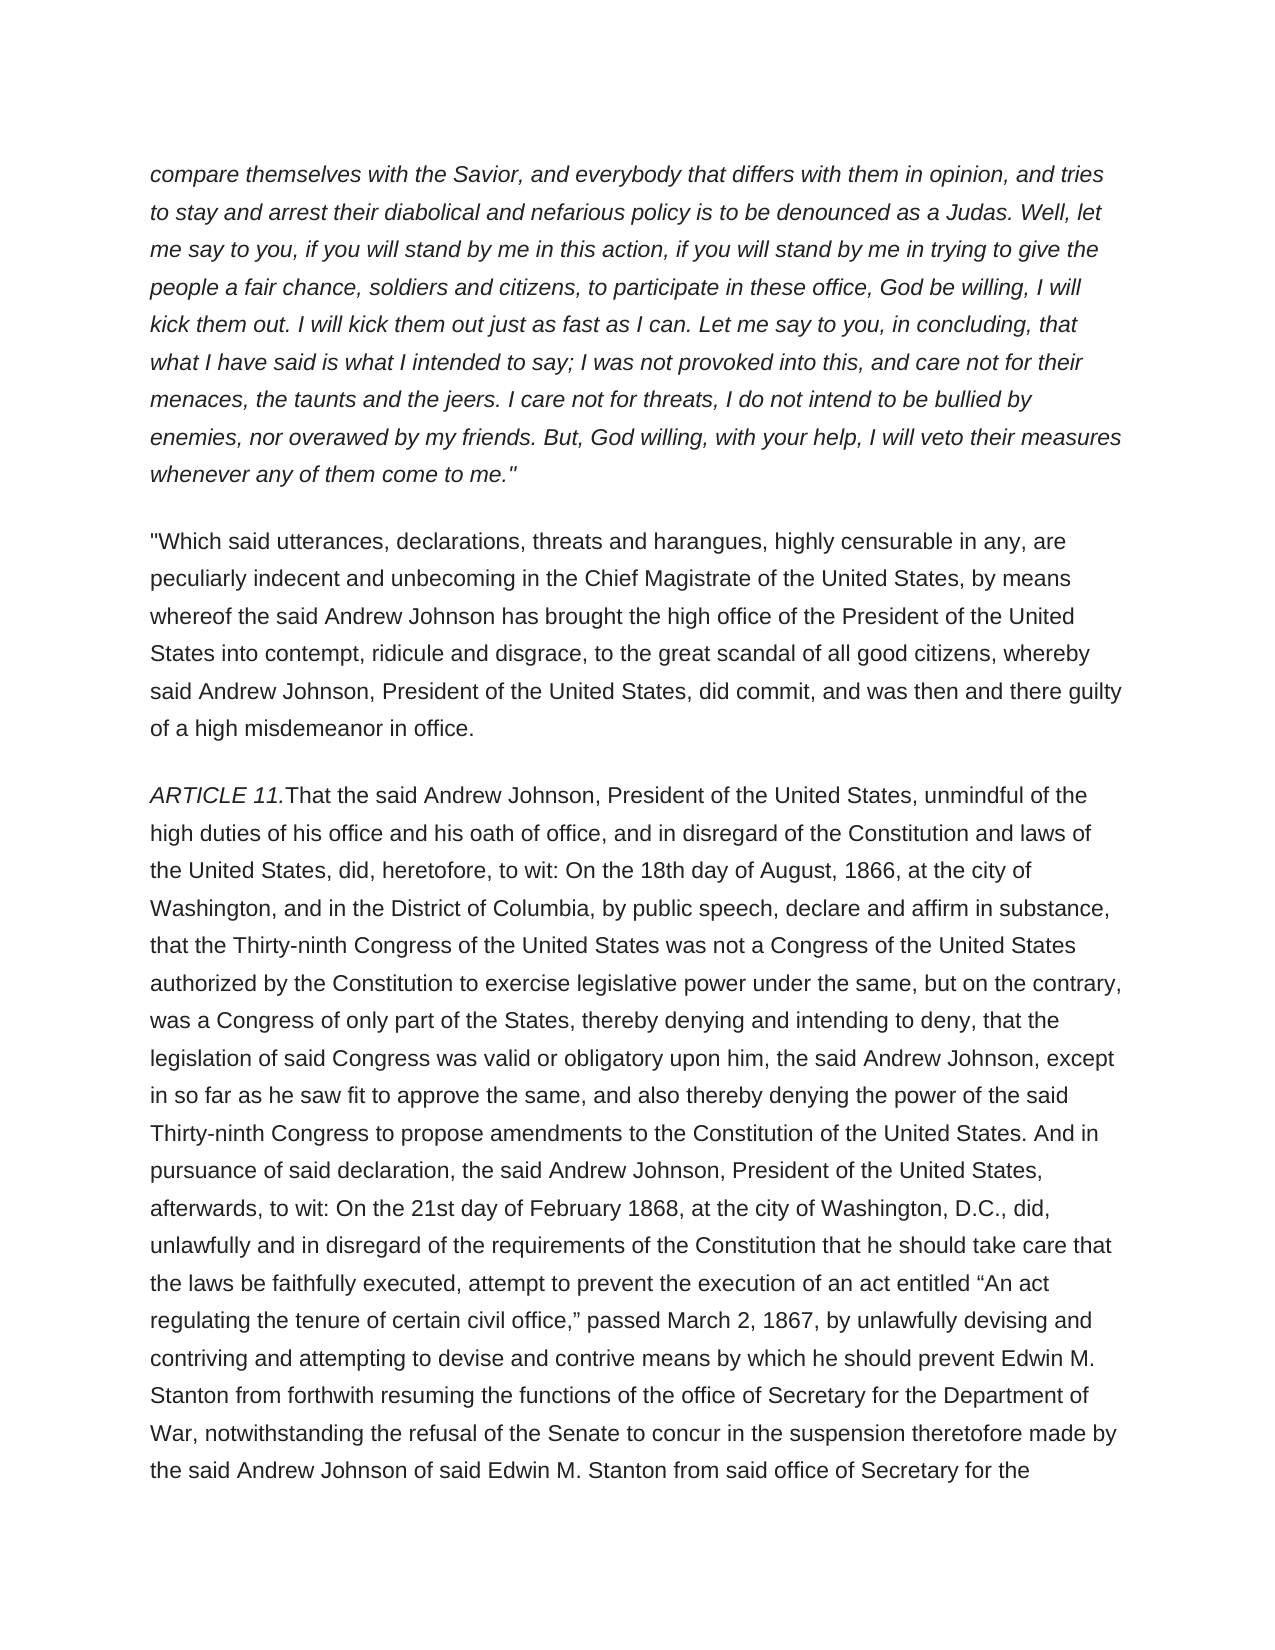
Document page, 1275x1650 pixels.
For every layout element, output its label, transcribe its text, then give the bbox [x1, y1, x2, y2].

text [150, 150, 1125, 487]
text "Which said utterances, declarations, threats and harangues, highly censurable in any, are peculiarly indecent and unbecoming in the Chief Magistrate of the United States, by means whereof the said Andrew Johnson has brought the high office of the President of the United States into contempt, ridicule and disgrace, to the great scandal of all good citizens, whereby said Andrew Johnson, President of the United States, did commit, and was then and there guilty of a high misdemeanor in office. [150, 517, 1125, 742]
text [150, 771, 1125, 1483]
